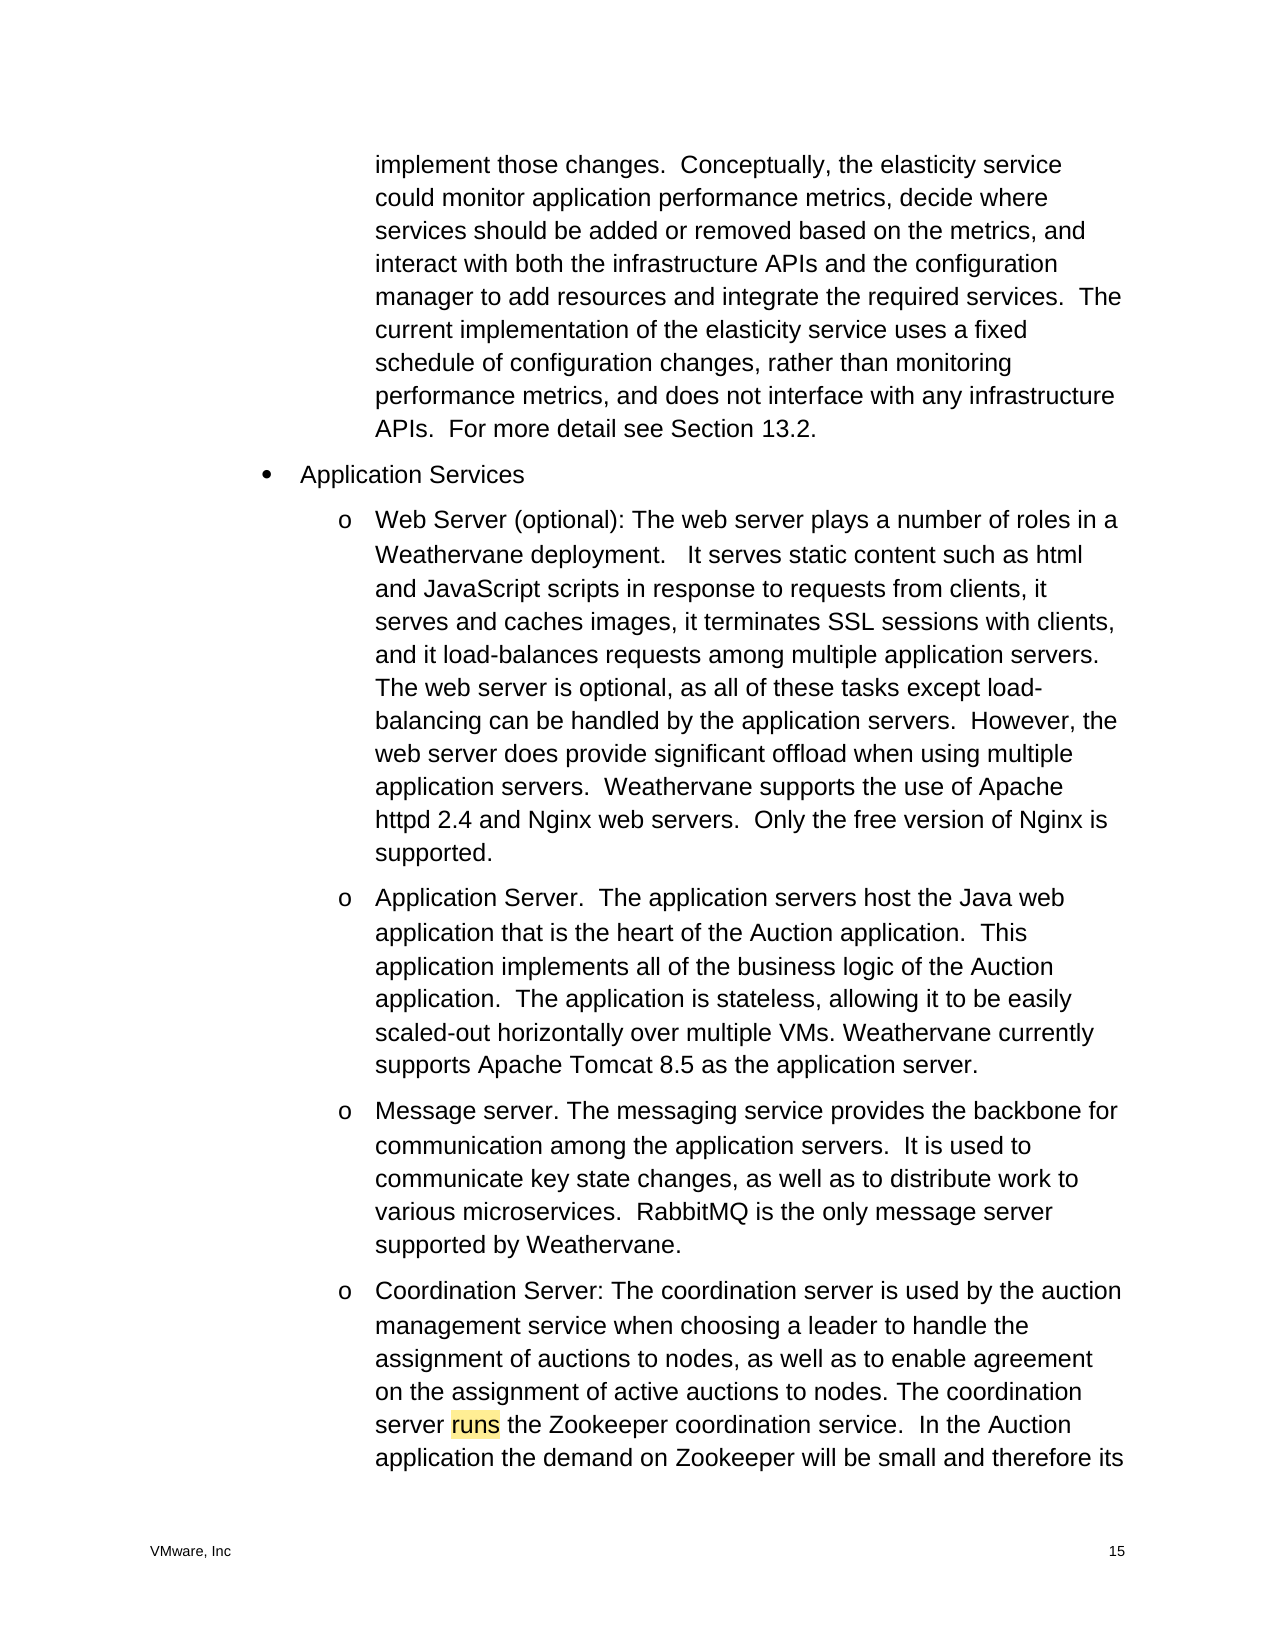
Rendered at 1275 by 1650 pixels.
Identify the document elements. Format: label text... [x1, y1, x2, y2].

list Application Services [262, 460, 1125, 488]
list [337, 1276, 1125, 1472]
list Application Server. The application servers host the Java web application that is the heart of the Auction application. This application implements all of the business logic of the Auction application. The application is stateless, allowing it to be easily scaled-out horizontally over multiple VMs. Weathervane currently supports Apache Tomcat 8.5 as the application server. [337, 883, 1125, 1079]
list Message server. The messaging service provides the backbone for communication among the application servers. It is used to communicate key state changes, as well as to distribute work to various microservices. RabbitMQ is the only message server supported by Weathervane. [337, 1096, 1125, 1259]
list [337, 150, 1125, 443]
list Web Server (optional): The web server plays a number of roles in a Weathervane deployment. It serves static content such as html and JavaScript scripts in response to requests from clients, it serves and caches images, it terminates SSL sessions with clients, and it load-balances requests among multiple application servers. The web server is optional, as all of these tasks except load-balancing can be handled by the application servers. However, the web server does provide significant offload when using multiple application servers. Weathervane supports the use of Apache httpd 2.4 and Nginx web servers. Only the free version of Nginx is supported. [337, 505, 1125, 866]
